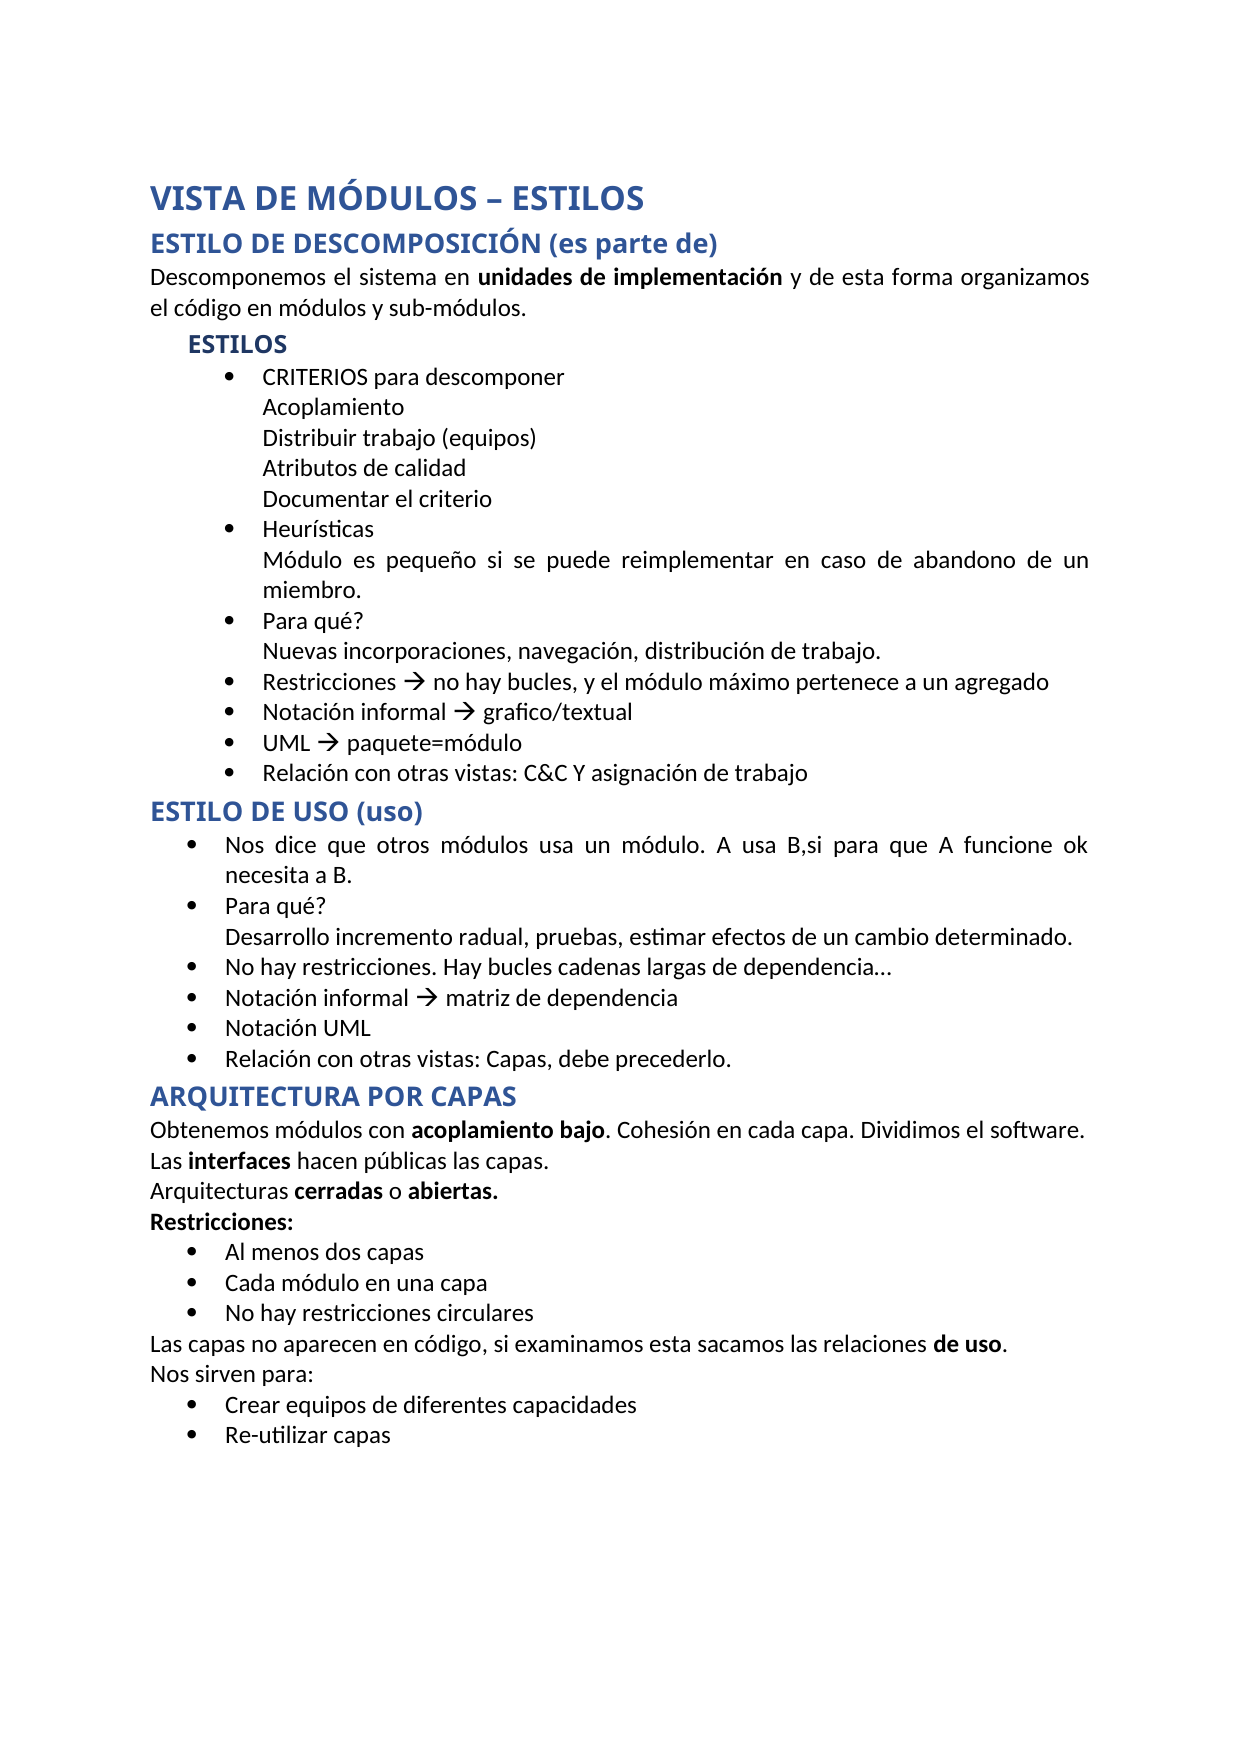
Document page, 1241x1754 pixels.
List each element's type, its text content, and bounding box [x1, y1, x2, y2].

list Crear equipos de diferentes capacidades [187, 1389, 1090, 1419]
list Re-utilizar capas [187, 1419, 1090, 1450]
subtitle ESTILO DE DESCOMPOSICIÓN (es parte de) [150, 224, 1090, 261]
text Las interfaces hacen públicas las capas. [150, 1145, 1090, 1175]
list Notación informal matriz de dependencia [187, 982, 1090, 1012]
list CRITERIOS para descomponer [225, 361, 1090, 391]
list Cada módulo en una capa [187, 1267, 1090, 1297]
list Notación UML [187, 1012, 1090, 1043]
text Las capas no aparecen en código, si examinamos esta sacamos las relaciones de uso. [150, 1328, 1090, 1358]
list No hay restricciones circulares [187, 1297, 1090, 1328]
text Módulo es pequeño si se puede reimplementar en caso de abandono de un miembro. [262, 544, 1090, 605]
text Nos sirven para: [150, 1358, 1090, 1389]
list Notación informal grafico/textual [225, 696, 1090, 727]
list UML paquete=módulo [225, 727, 1090, 757]
text Restricciones: [150, 1206, 1090, 1236]
list Al menos dos capas [187, 1236, 1090, 1267]
list Relación con otras vistas: C&C Y asignación de trabajo [225, 757, 1090, 788]
list No hay restricciones. Hay bucles cadenas largas de dependencia… [187, 951, 1090, 982]
text Obtenemos módulos con acoplamiento bajo. Cohesión en cada capa. Dividimos el software. [150, 1114, 1090, 1145]
subtitle ESTILO DE USO (uso) [150, 792, 1090, 829]
subtitle ARQUITECTURA POR CAPAS [150, 1077, 1090, 1114]
list Para qué? [187, 890, 1090, 921]
list Nos dice que otros módulos usa un módulo. A usa B,si para que A funcione ok necesita a B. [187, 829, 1090, 890]
text Distribuir trabajo (equipos) [262, 422, 1090, 452]
list Relación con otras vistas: Capas, debe precederlo. [187, 1043, 1090, 1073]
list Desarrollo incremento radual, pruebas, estimar efectos de un cambio determinado. [225, 921, 1090, 951]
list Restricciones no hay bucles, y el módulo máximo pertenece a un agregado [225, 666, 1090, 696]
text Descomponemos el sistema en unidades de implementación y de esta forma organizamos el código en módulos y sub-módulos. [150, 261, 1090, 322]
list Para qué? [225, 605, 1090, 635]
subtitle ESTILOS [187, 327, 1090, 361]
text Documentar el criterio [262, 483, 1090, 513]
text Nuevas incorporaciones, navegación, distribución de trabajo. [262, 635, 1090, 666]
text Atributos de calidad [262, 452, 1090, 483]
subtitle VISTA DE MÓDULOS – ESTILOS [150, 175, 1090, 220]
text Acoplamiento [262, 391, 1090, 422]
list Heurísticas [225, 513, 1090, 544]
text Arquitecturas cerradas o abiertas. [150, 1175, 1090, 1206]
